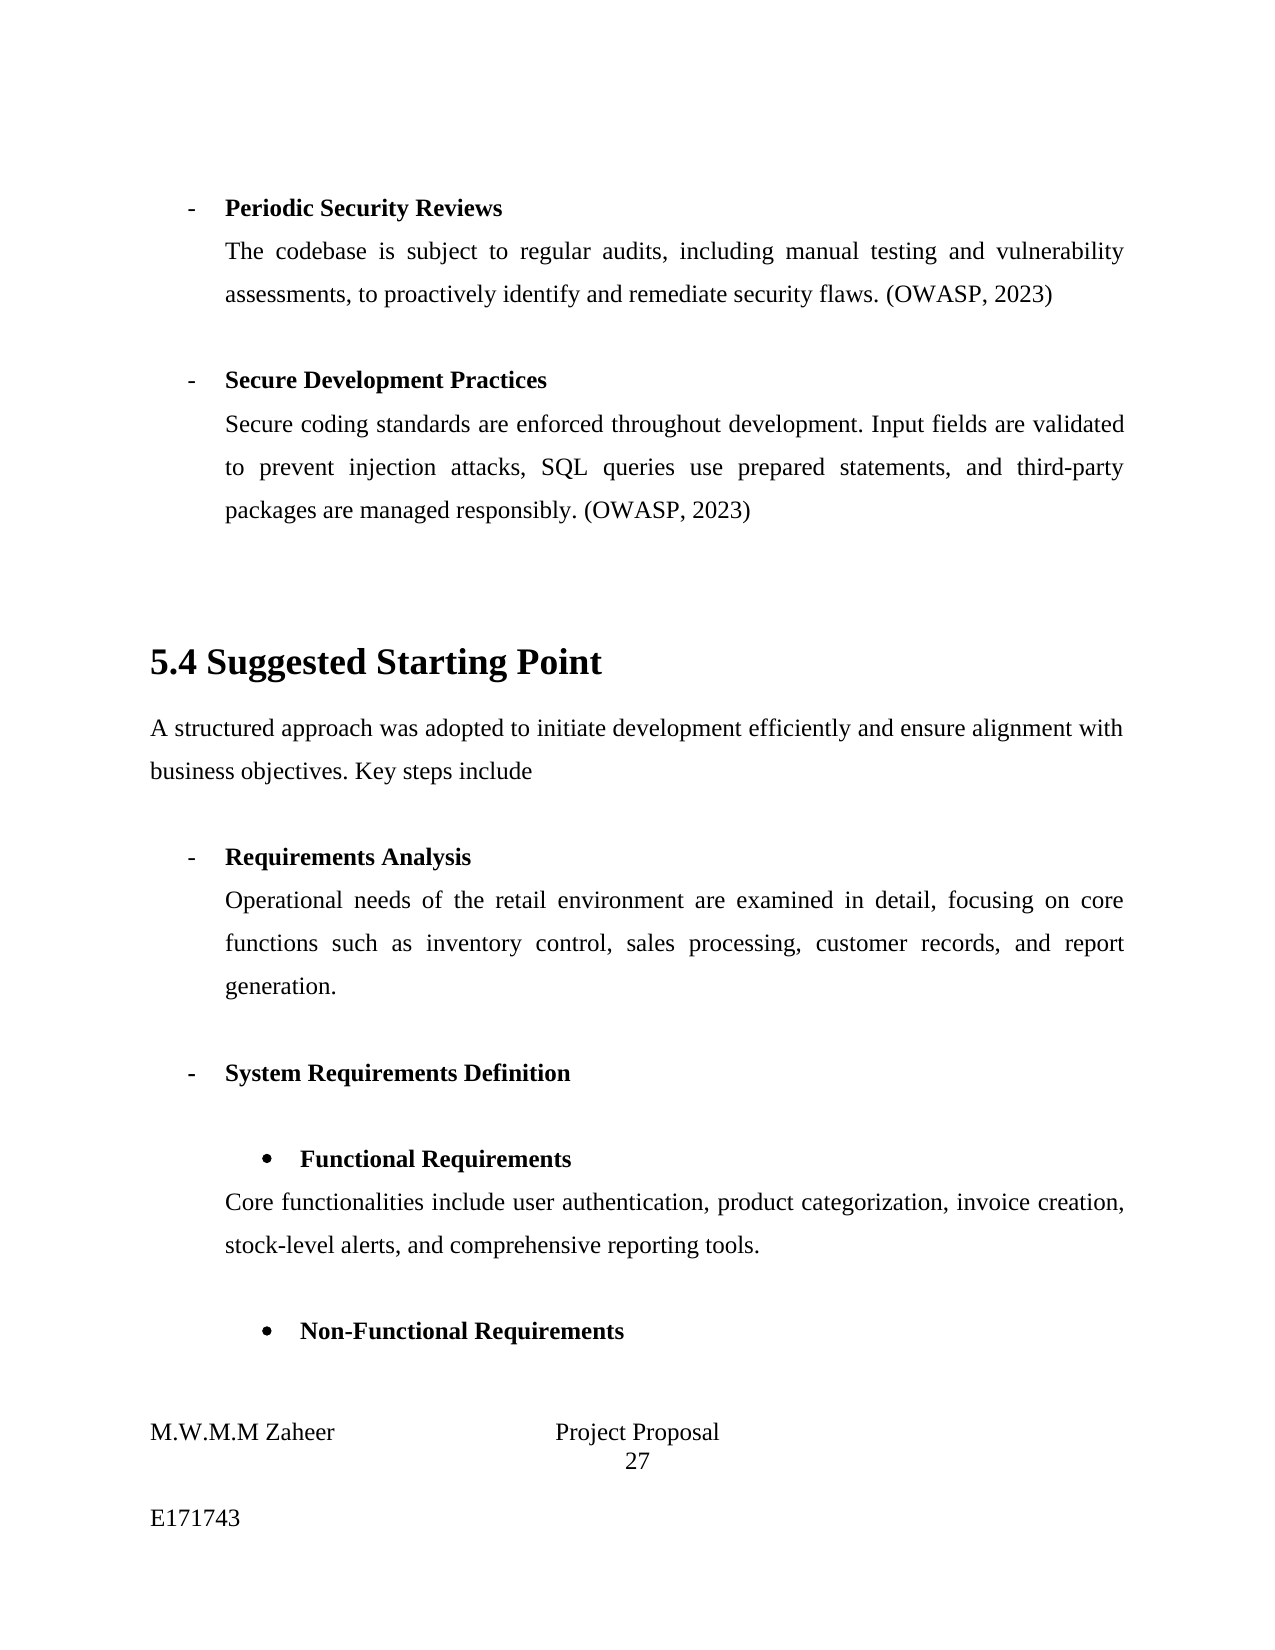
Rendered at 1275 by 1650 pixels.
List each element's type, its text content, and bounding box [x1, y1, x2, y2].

list Non-Functional Requirements [262, 1316, 1125, 1345]
list Periodic Security Reviews [187, 193, 1125, 222]
text A structured approach was adopted to initiate development efficiently and ensure alignment with business objectives. Key steps include [150, 713, 1125, 784]
list Secure Development Practices [187, 366, 1125, 394]
list Operational needs of the retail environment are examined in detail, focusing on core functions such as inventory control, sales processing, customer records, and report generation. [225, 885, 1125, 1000]
list System Requirements Definition [187, 1058, 1125, 1086]
list Core functionalities include user authentication, product categorization, invoice creation, stock-level alerts, and comprehensive reporting tools. [225, 1187, 1125, 1259]
subtitle 5.4 Suggested Starting Point [150, 639, 1125, 683]
list Functional Requirements [262, 1144, 1125, 1173]
list Requirements Analysis [187, 842, 1125, 871]
list The codebase is subject to regular audits, including manual testing and vulnerability assessments, to proactively identify and remediate security flaws. [225, 236, 1125, 308]
list Secure coding standards are enforced throughout development. Input fields are validated to prevent injection attacks, SQL queries use prepared statements, and third-party packages are managed responsibly. [225, 409, 1125, 524]
